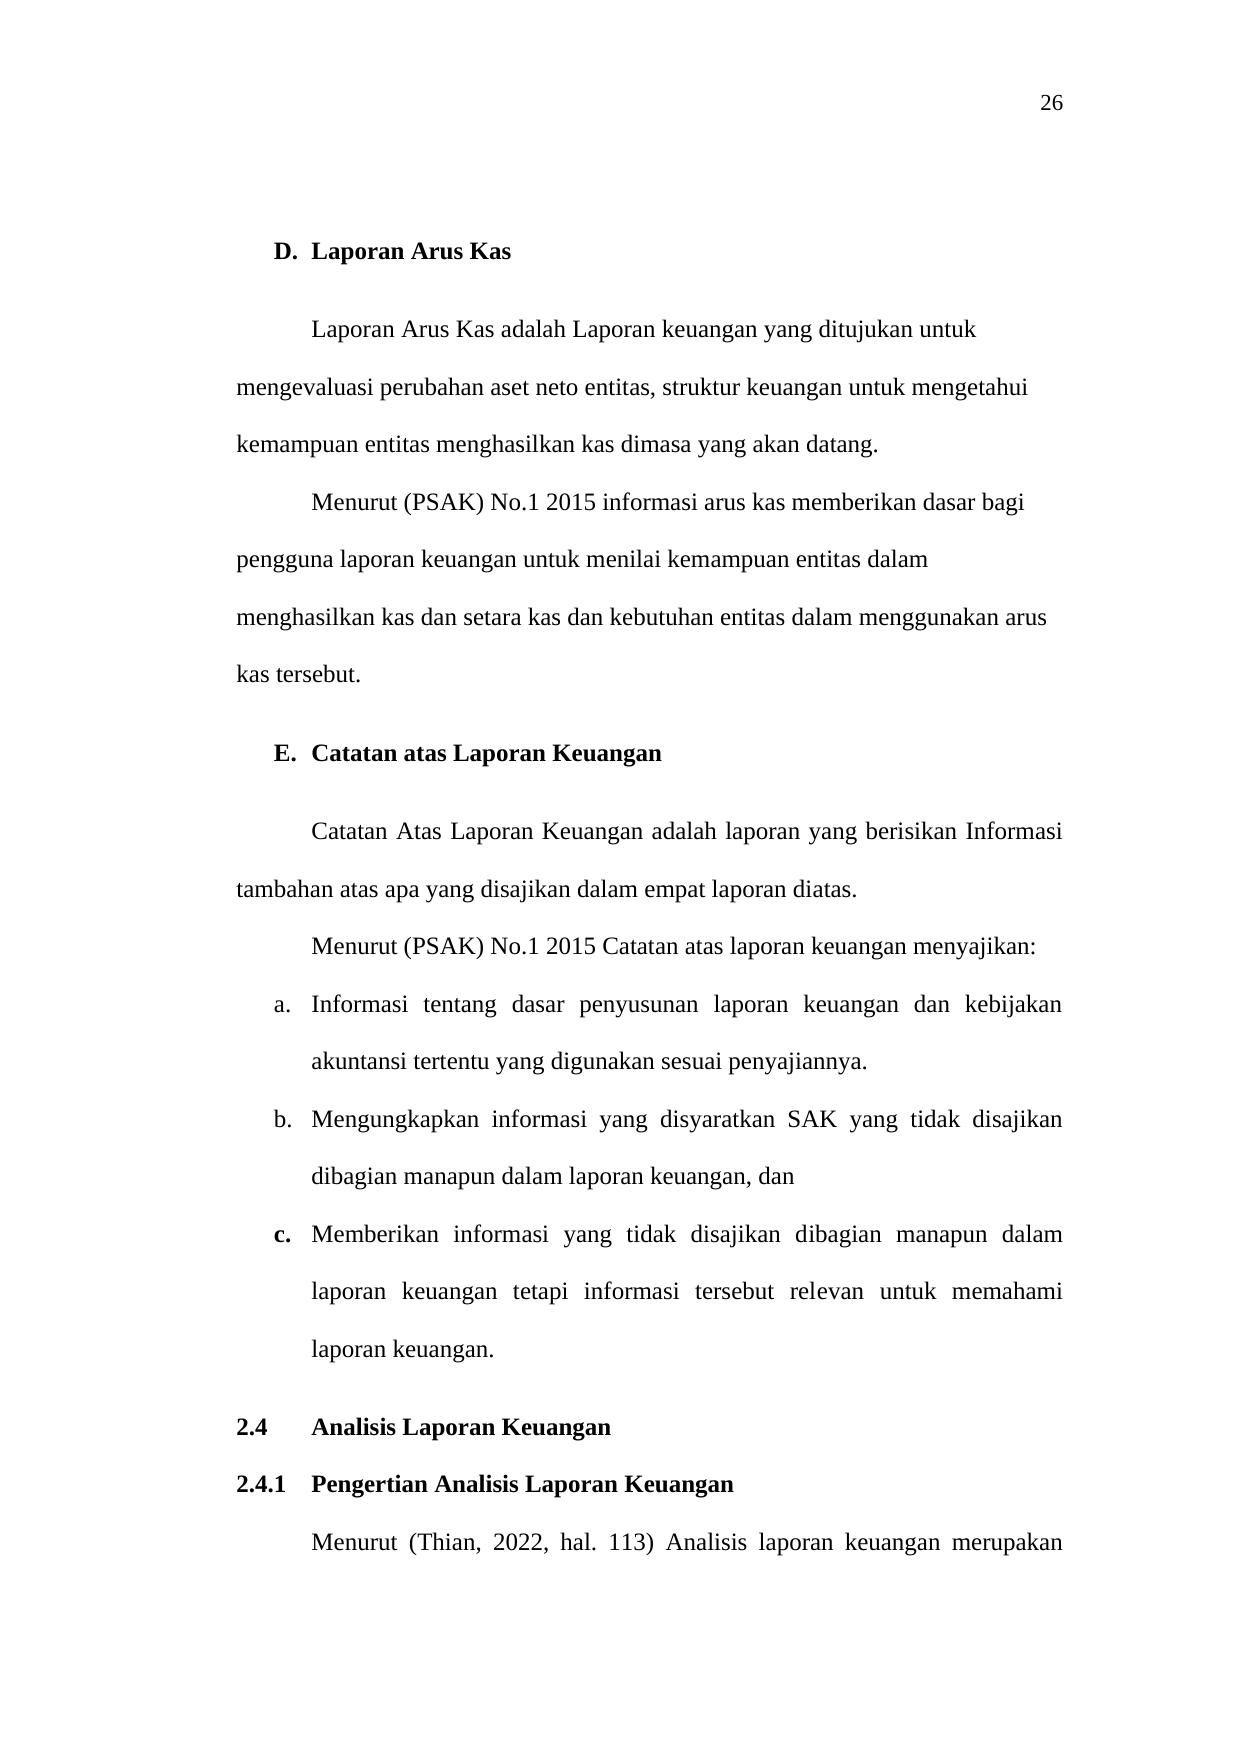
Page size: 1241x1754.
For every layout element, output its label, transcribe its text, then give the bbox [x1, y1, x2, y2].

text Laporan Arus Kas adalah Laporan keuangan yang ditujukan untuk mengevaluasi perubahan aset neto entitas, struktur keuangan untuk mengetahui kemampuan entitas menghasilkan kas dimasa yang akan datang. [236, 314, 1063, 458]
text Catatan Atas Laporan Keuangan adalah laporan yang berisikan Informasi tambahan atas apa yang disajikan dalam empat laporan diatas. [236, 816, 1063, 902]
subtitle 2.4.1 Pengertian Analisis Laporan Keuangan [236, 1469, 1063, 1498]
text Menurut (PSAK) No.1 2015 informasi arus kas memberikan dasar bagi pengguna laporan keuangan untuk menilai kemampuan entitas dalam menghasilkan kas dan setara kas dan kebutuhan entitas dalam menggunakan arus kas tersebut. [236, 487, 1063, 688]
list Memberikan informasi yang tidak disajikan dibagian manapun dalam laporan keuangan tetapi informasi tersebut relevan untuk memahami laporan keuangan. [274, 1219, 1063, 1362]
list Informasi tentang dasar penyusunan laporan keuangan dan kebijakan akuntansi tertentu yang digunakan sesuai penyajiannya. [274, 989, 1063, 1075]
text Menurut (PSAK) No.1 2015 Catatan atas laporan keuangan menyajikan: [236, 931, 1063, 960]
subtitle 2.4 Analisis Laporan Keuangan [236, 1412, 1063, 1441]
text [236, 1527, 1063, 1556]
list Catatan atas Laporan Keuangan [274, 738, 1063, 767]
list Mengungkapkan informasi yang disyaratkan SAK yang tidak disajikan dibagian manapun dalam laporan keuangan, dan [274, 1104, 1063, 1190]
list Laporan Arus Kas [274, 236, 1063, 265]
